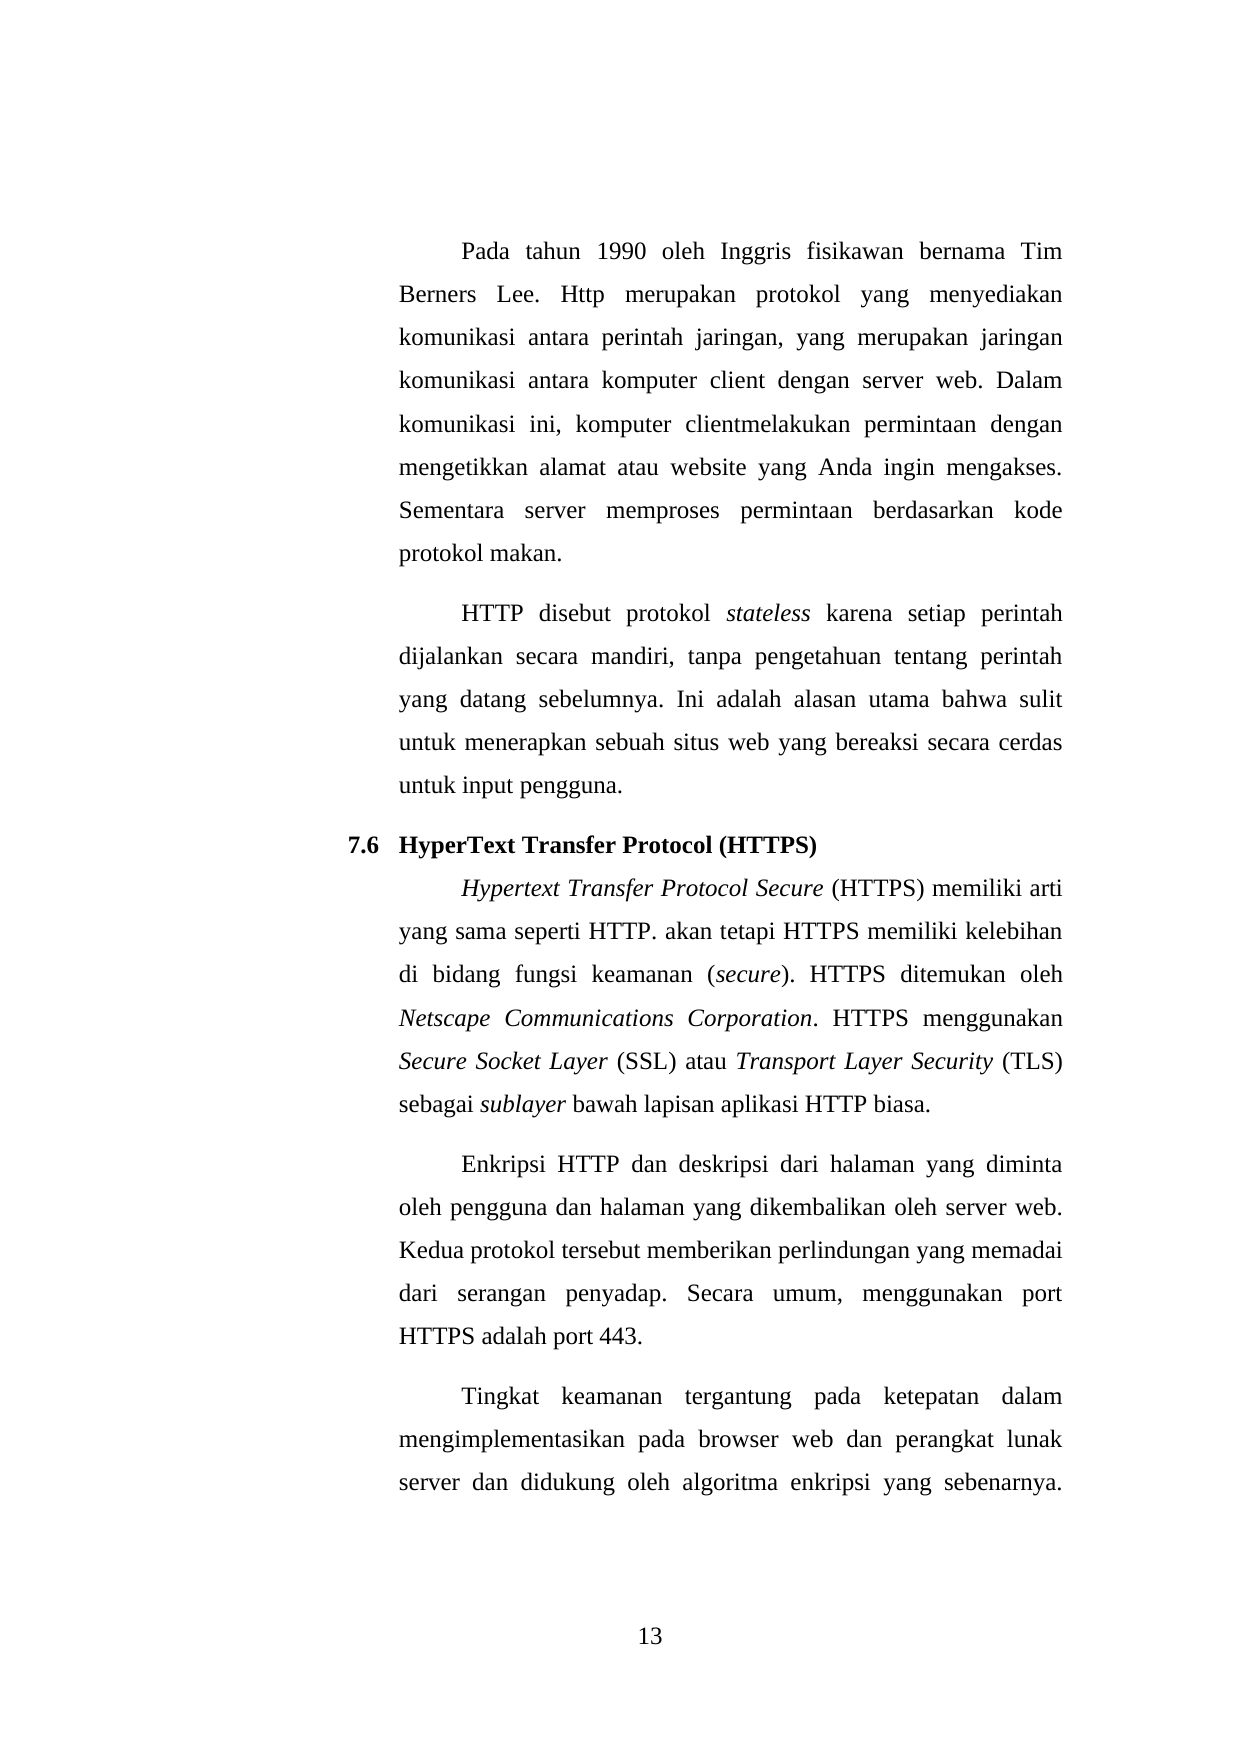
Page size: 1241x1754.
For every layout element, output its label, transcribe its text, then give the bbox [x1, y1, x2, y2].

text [399, 1381, 1063, 1496]
text Enkripsi HTTP dan deskripsi dari halaman yang diminta oleh pengguna dan halaman yang dikembalikan oleh server web. Kedua protokol tersebut memberikan perlindungan yang memadai dari serangan penyadap. Secara umum, menggunakan port HTTPS adalah port 443. [399, 1149, 1063, 1350]
text Hypertext Transfer Protocol Secure (HTTPS) memiliki arti yang sama seperti HTTP. akan tetapi HTTPS memiliki kelebihan di bidang fungsi keamanan (secure). HTTPS ditemukan oleh Netscape Communications Corporation. HTTPS menggunakan Secure Socket Layer (SSL) atau Transport Layer Security (TLS) sebagai sublayer bawah lapisan aplikasi HTTP biasa. [399, 873, 1063, 1118]
subtitle HyperText Transfer Protocol (HTTPS) [348, 830, 1063, 859]
text Pada tahun 1990 oleh Inggris fisikawan bernama Tim Berners Lee. Http merupakan protokol yang menyediakan komunikasi antara perintah jaringan, yang merupakan jaringan komunikasi antara komputer client dengan server web. Dalam komunikasi ini, komputer clientmelakukan permintaan dengan mengetikkan alamat atau website yang Anda ingin mengakses. Sementara server memproses permintaan berdasarkan kode protokol makan. [399, 236, 1063, 567]
text HTTP disebut protokol stateless karena setiap perintah dijalankan secara mandiri, tanpa pengetahuan tentang perintah yang datang sebelumnya. Ini adalah alasan utama bahwa sulit untuk menerapkan sebuah situs web yang bereaksi secara cerdas untuk input pengguna. [399, 598, 1063, 799]
